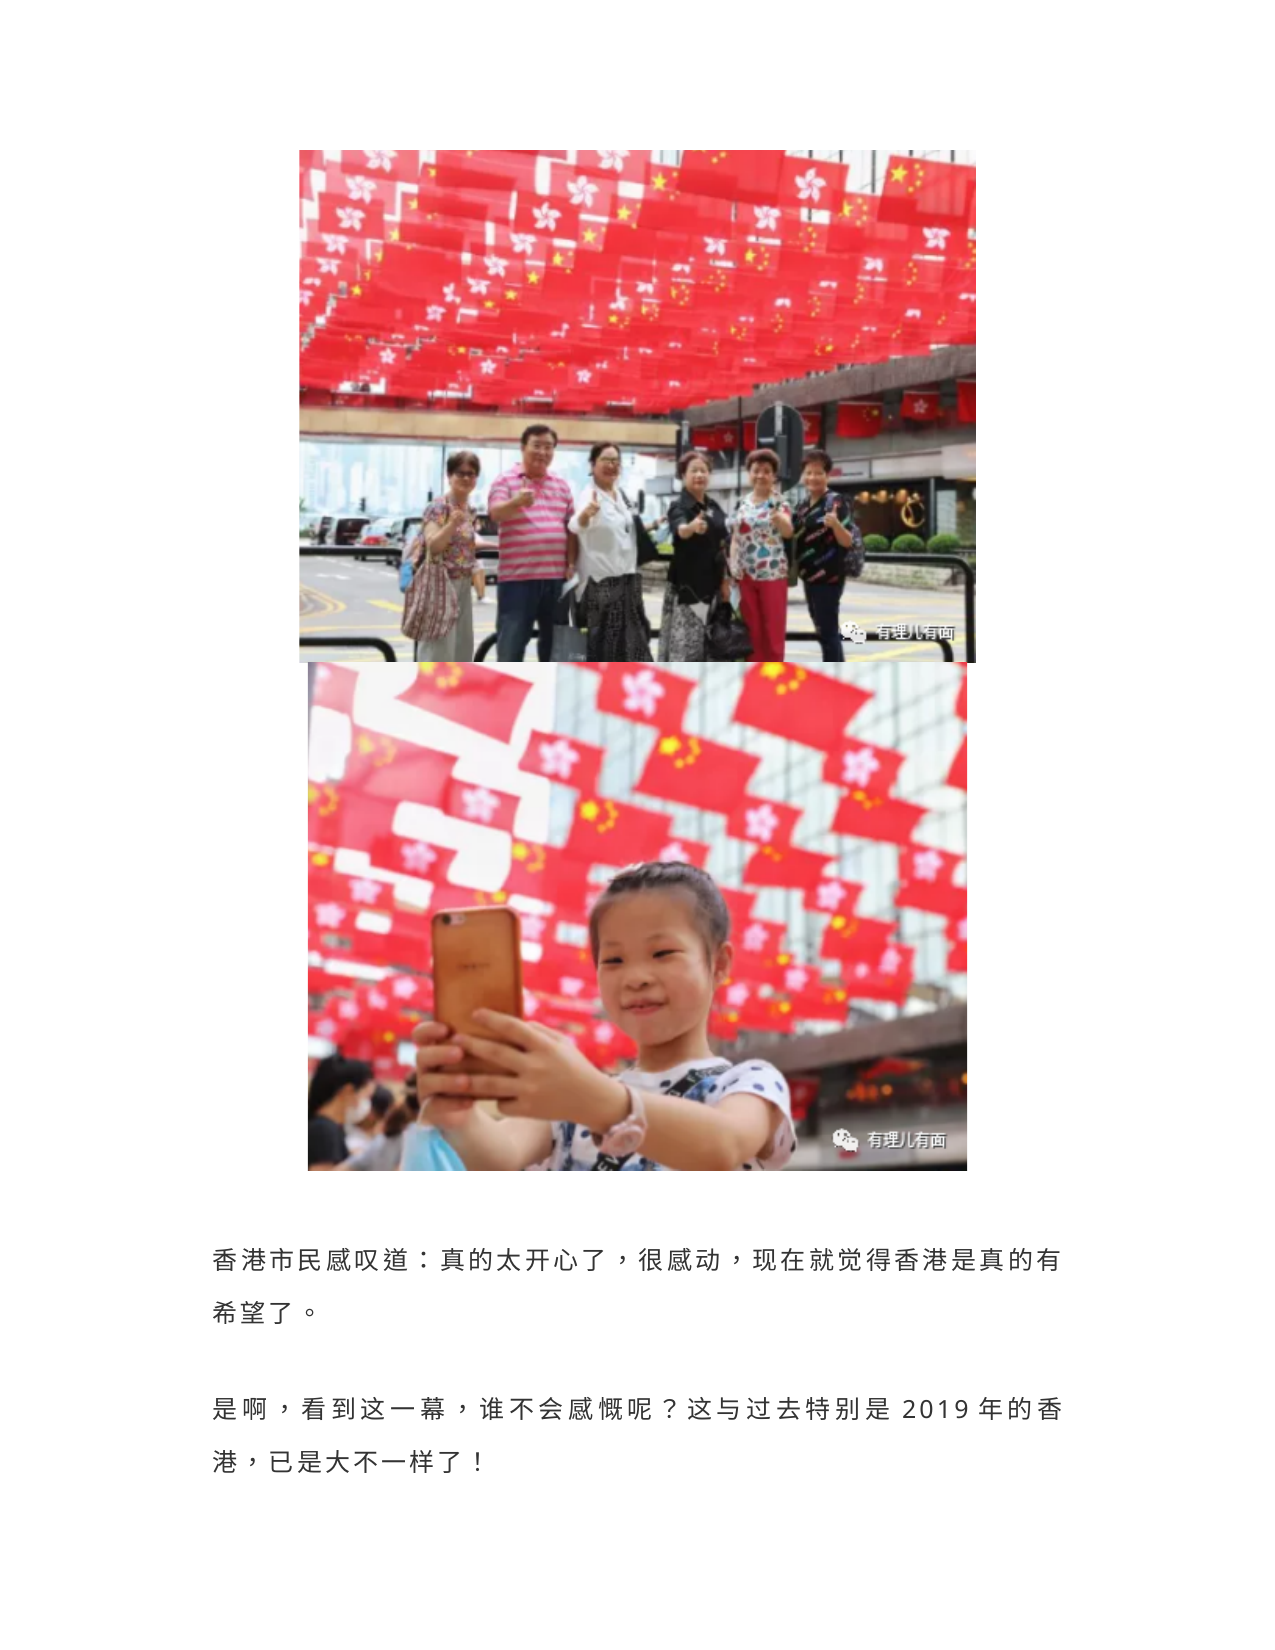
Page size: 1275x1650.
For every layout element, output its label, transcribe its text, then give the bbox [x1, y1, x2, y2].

text 香港市民感叹道：真的太开心了，很感动，现在就觉得香港是真的有希望了。 [212, 1223, 1062, 1330]
text 是啊，看到这一幕，谁不会感慨呢？这与过去特别是2019年的香港，已是大不一样了！ [212, 1372, 1062, 1478]
picture [299, 150, 976, 1171]
